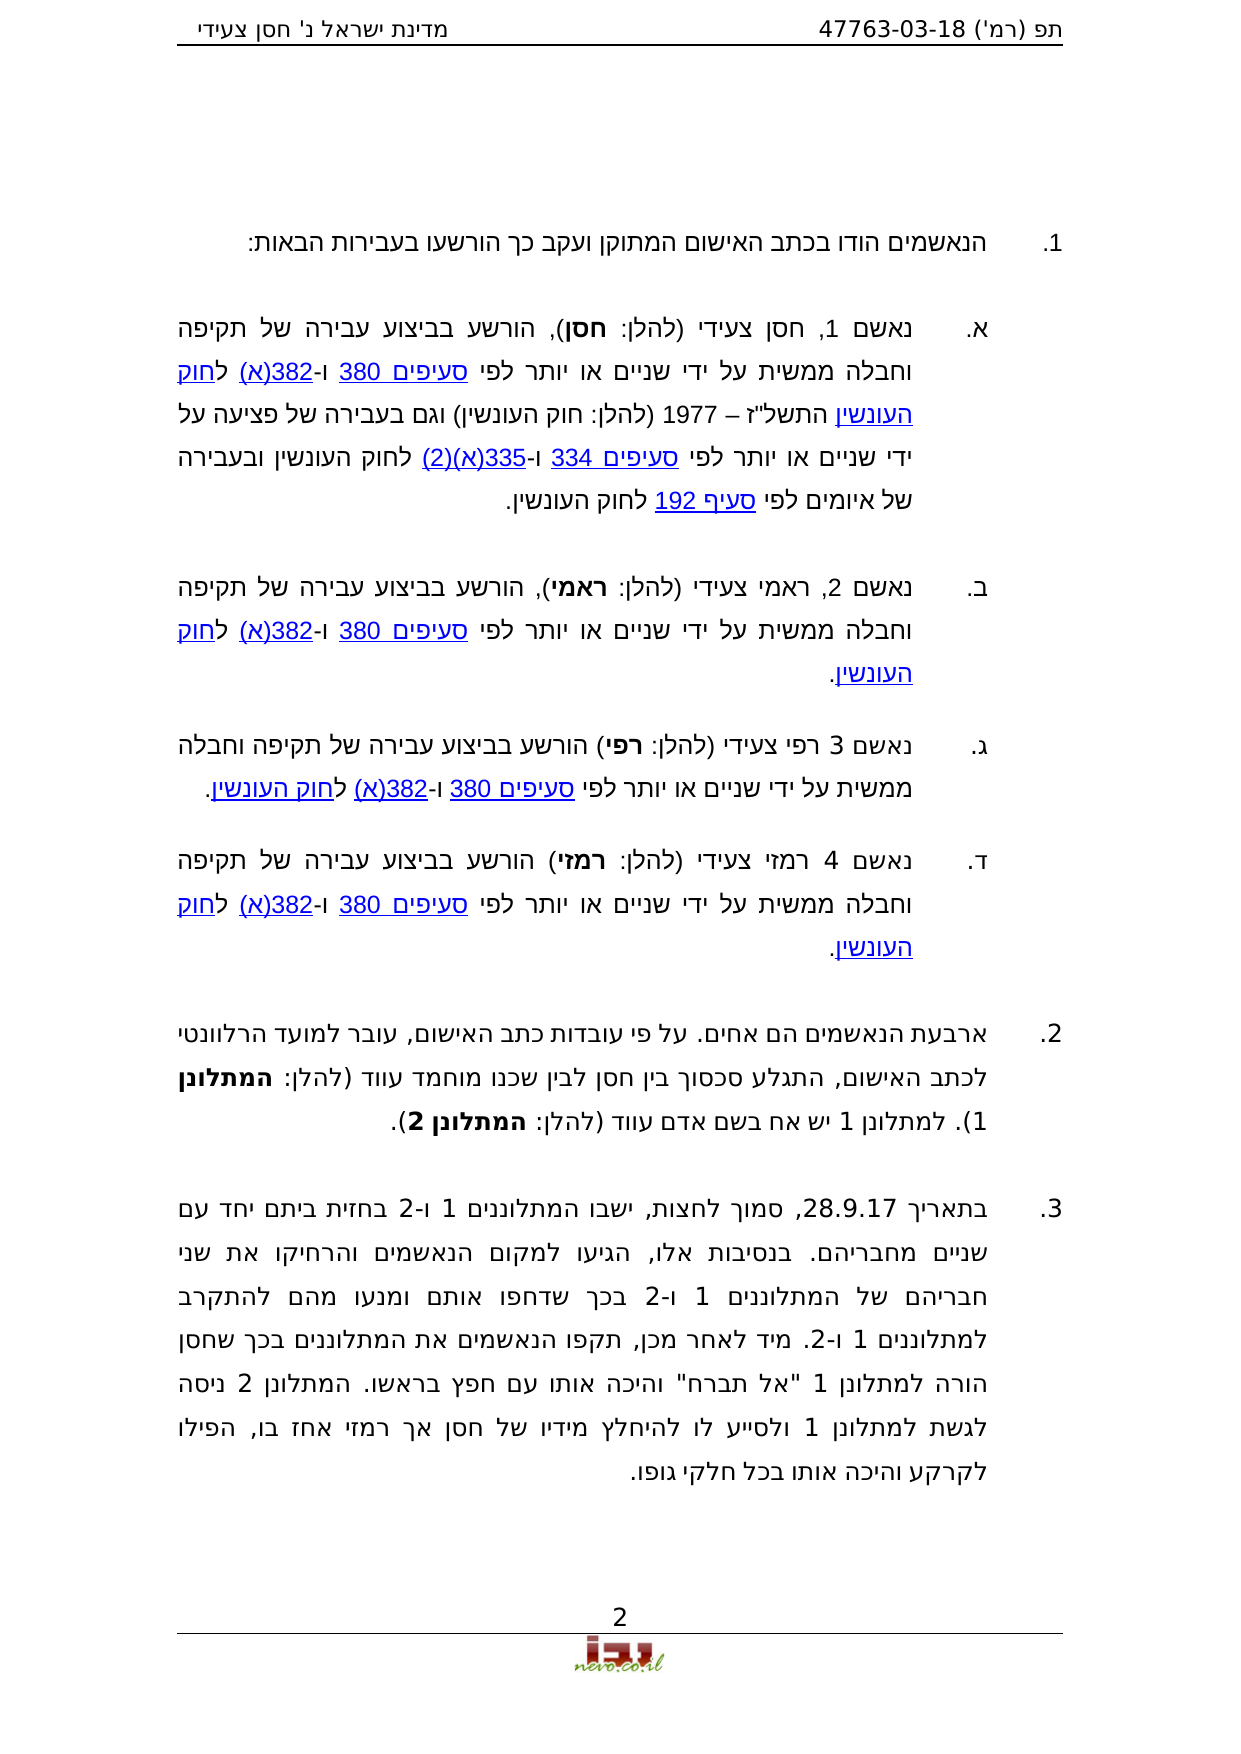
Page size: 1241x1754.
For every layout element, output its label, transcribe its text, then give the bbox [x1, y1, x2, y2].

text ד. נאשם 4 רמזי צעידי (להלן: רמזי) הורשע בביצוע עבירה של תקיפה וחבלה ממשית על ידי שניים או יותר לפי סעיפים 380 ו-382(א) לחוק העונשין. [177, 846, 988, 962]
text ג. נאשם 3 רפי צעידי (להלן: רפי) הורשע בביצוע עבירה של תקיפה וחבלה ממשית על ידי שניים או יותר לפי סעיפים 380 ו-382(א) לחוק העונשין. [177, 731, 988, 803]
text 3. בתאריך 28.9.17, סמוך לחצות, ישבו המתלוננים 1 ו-2 בחזית ביתם יחד עם שניים מחבריהם. בנסיבות אלו, הגיעו למקום הנאשמים והרחיקו את שני חבריהם של המתלוננים 1 ו-2 בכך שדחפו אותם ומנעו מהם להתקרב למתלוננים 1 ו-2. מיד לאחר מכן, תקפו הנאשמים את המתלוננים בכך שחסן הורה למתלונן 1 "אל תברח" והיכה אותו עם חפץ בראשו. המתלונן 2 ניסה לגשת למתלונן 1 ולסייע לו להיחלץ מידיו של חסן אך רמזי אחז בו, הפילו לקרקע והיכה אותו בכל חלקי גופו. [177, 1194, 1063, 1486]
text א. נאשם 1, חסן צעידי (להלן: חסן), הורשע בביצוע עבירה של תקיפה וחבלה ממשית על ידי שניים או יותר לפי סעיפים 380 ו-382(א) לחוק העונשין התשל"ז – 1977 (להלן: חוק העונשין) וגם בעבירה של פציעה על ידי שניים או יותר לפי סעיפים 334 ו-335(א)(2) לחוק העונשין ובעבירה של איומים לפי סעיף 192 לחוק העונשין. [177, 314, 988, 515]
text 1. הנאשמים הודו בכתב האישום המתוקן ועקב כך הורשעו בעבירות הבאות: [177, 227, 1063, 256]
picture [574, 1635, 666, 1673]
text 2. ארבעת הנאשמים הם אחים. על פי עובדות כתב האישום, עובר למועד הרלוונטי לכתב האישום, התגלע סכסוך בין חסן לבין שכנו מוחמד עווד (להלן: המתלונן 1). למתלונן 1 יש אח בשם אדם עווד (להלן: המתלונן 2). [177, 1019, 1063, 1136]
text ב. נאשם 2, ראמי צעידי (להלן: ראמי), הורשע בביצוע עבירה של תקיפה וחבלה ממשית על ידי שניים או יותר לפי סעיפים 380 ו-382(א) לחוק העונשין. [177, 572, 988, 687]
